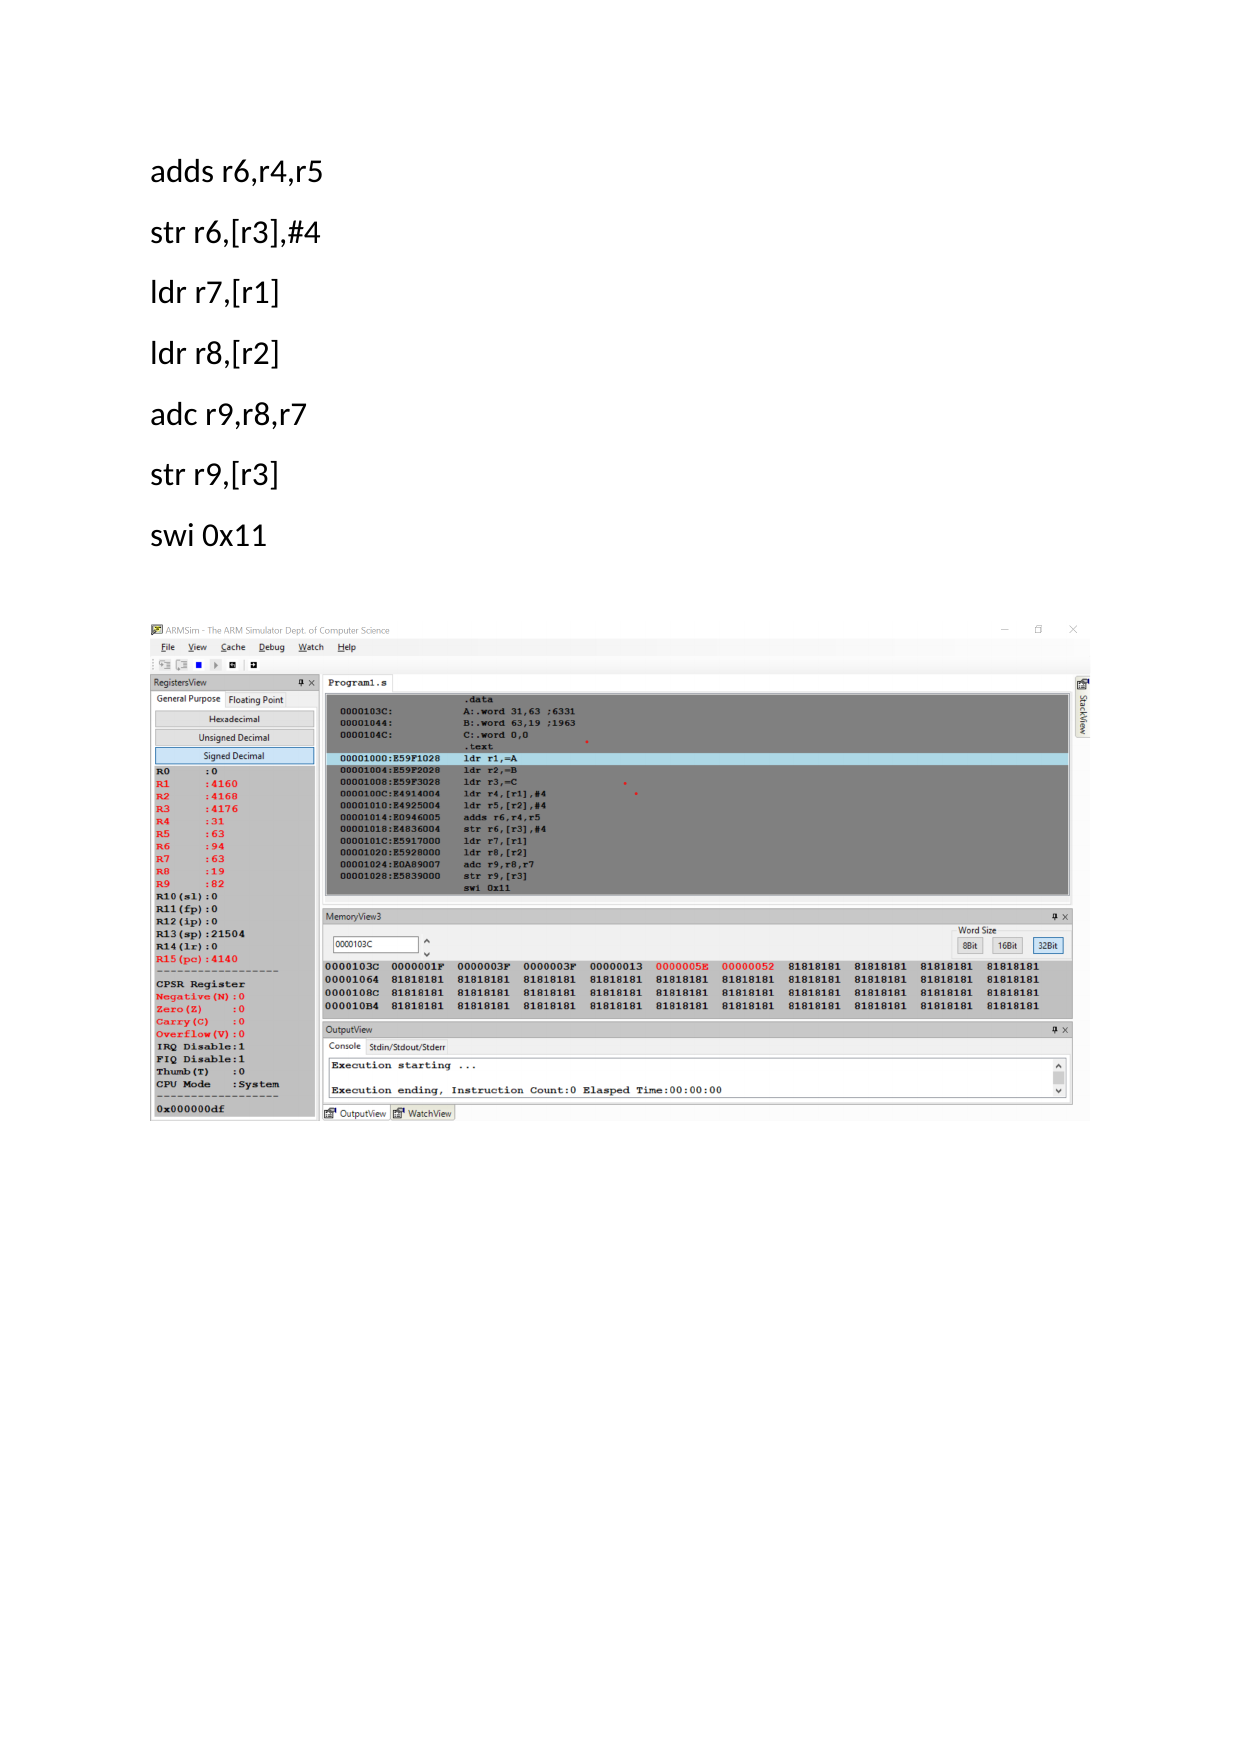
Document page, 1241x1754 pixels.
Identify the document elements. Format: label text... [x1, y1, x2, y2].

text adds r6,r4,r5 [150, 150, 1090, 191]
text adc r9,r8,r7 [150, 392, 1090, 433]
text swi 0x11 [150, 514, 1090, 554]
picture [150, 621, 1091, 1121]
text str r9,[r3] [150, 453, 1090, 494]
text str r6,[r3],#4 [150, 211, 1090, 251]
text ldr r7,[r1] [150, 271, 1090, 312]
text ldr r8,[r2] [150, 332, 1090, 373]
